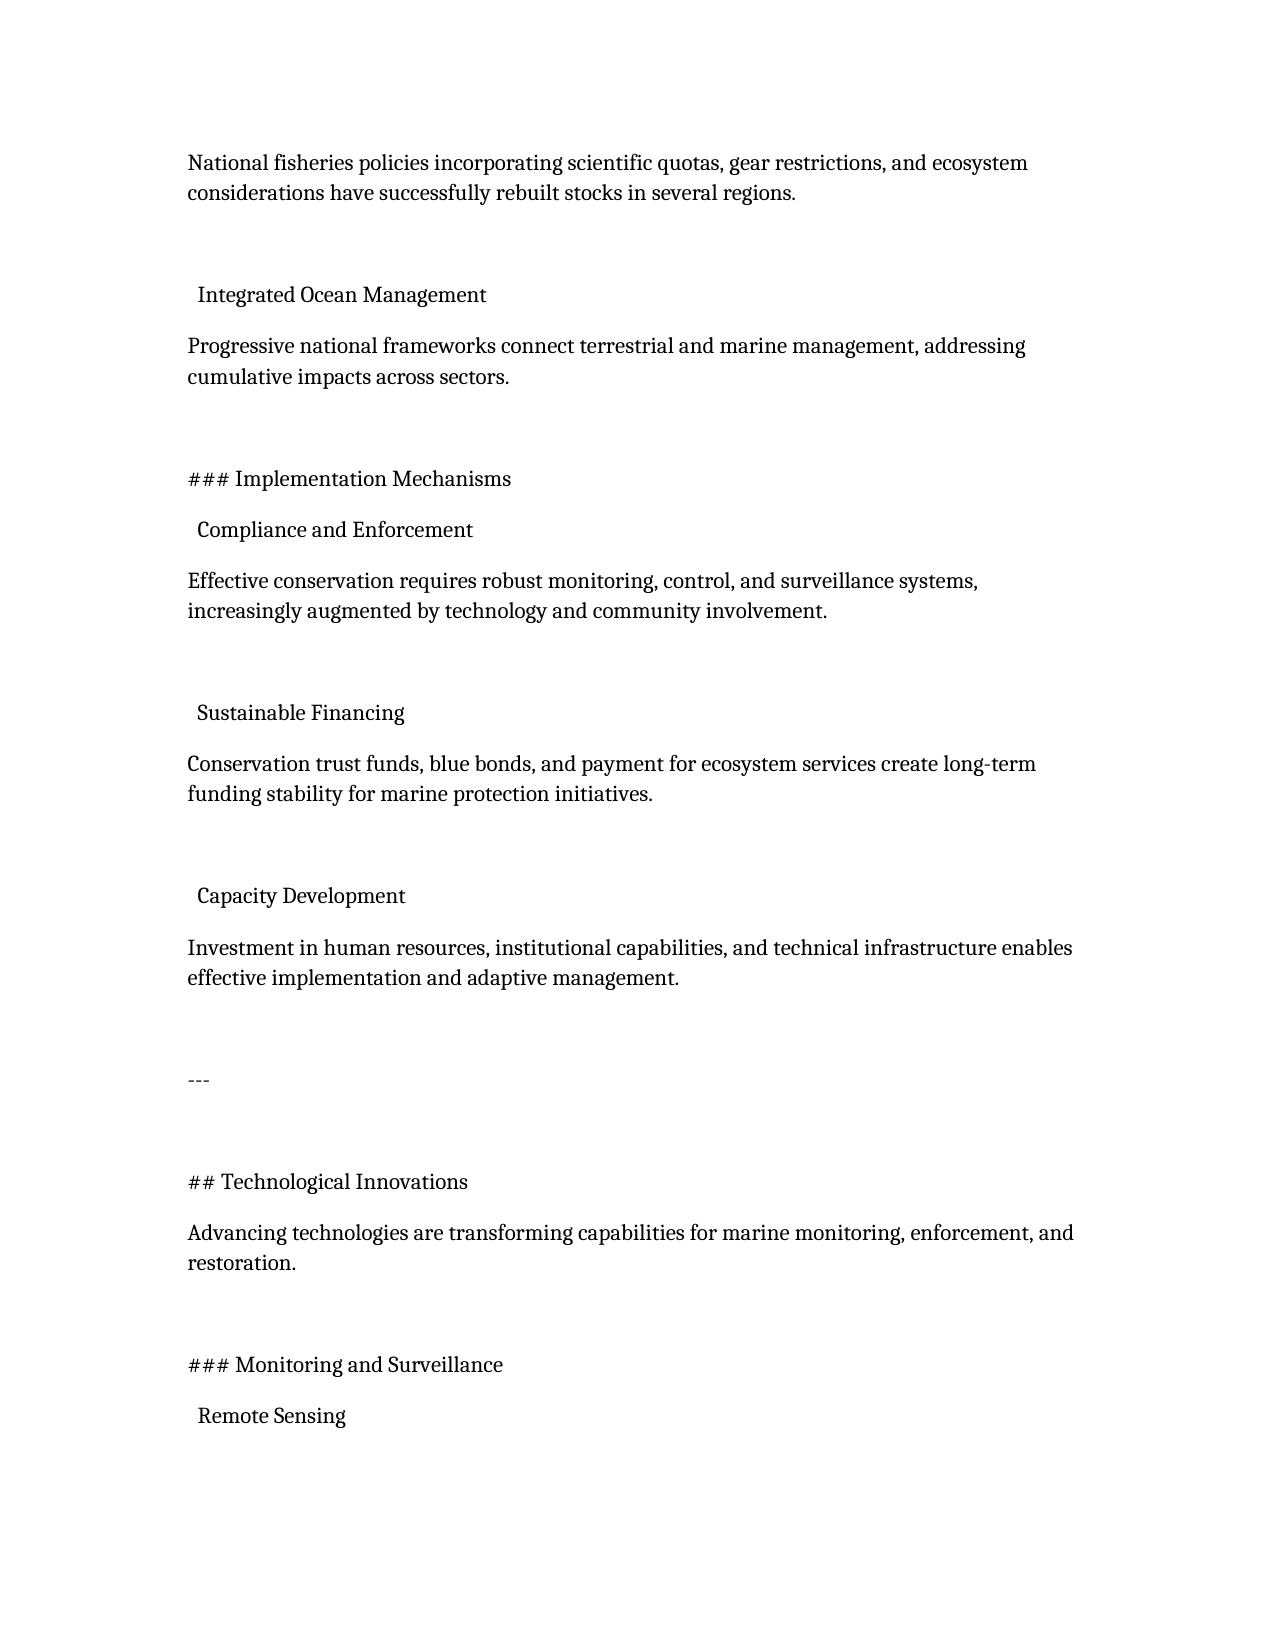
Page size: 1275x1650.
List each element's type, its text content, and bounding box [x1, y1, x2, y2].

text Integrated Ocean Management [187, 282, 1087, 309]
text Remote Sensing [187, 1403, 1087, 1429]
text Advancing technologies are transforming capabilities for marine monitoring, enforcement, and restoration. [187, 1220, 1087, 1276]
text Progressive national frameworks connect terrestrial and marine management, addressing cumulative impacts across sectors. [187, 333, 1087, 390]
text ## Technological Innovations [187, 1169, 1087, 1195]
text ### Implementation Mechanisms [187, 466, 1087, 492]
text National fisheries policies incorporating scientific quotas, gear restrictions, and ecosystem considerations have successfully rebuilt stocks in several regions. [187, 150, 1087, 207]
text Investment in human resources, institutional capabilities, and technical infrastructure enables effective implementation and adaptive management. [187, 934, 1087, 991]
text --- [187, 1067, 1087, 1093]
text Compliance and Enforcement [187, 517, 1087, 543]
text Sustainable Financing [187, 700, 1087, 726]
text Capacity Development [187, 883, 1087, 910]
text ### Monitoring and Surveillance [187, 1352, 1087, 1378]
text Conservation trust funds, blue bonds, and payment for ecosystem services create long-term funding stability for marine protection initiatives. [187, 751, 1087, 808]
text Effective conservation requires robust monitoring, control, and surveillance systems, increasingly augmented by technology and community involvement. [187, 568, 1087, 624]
